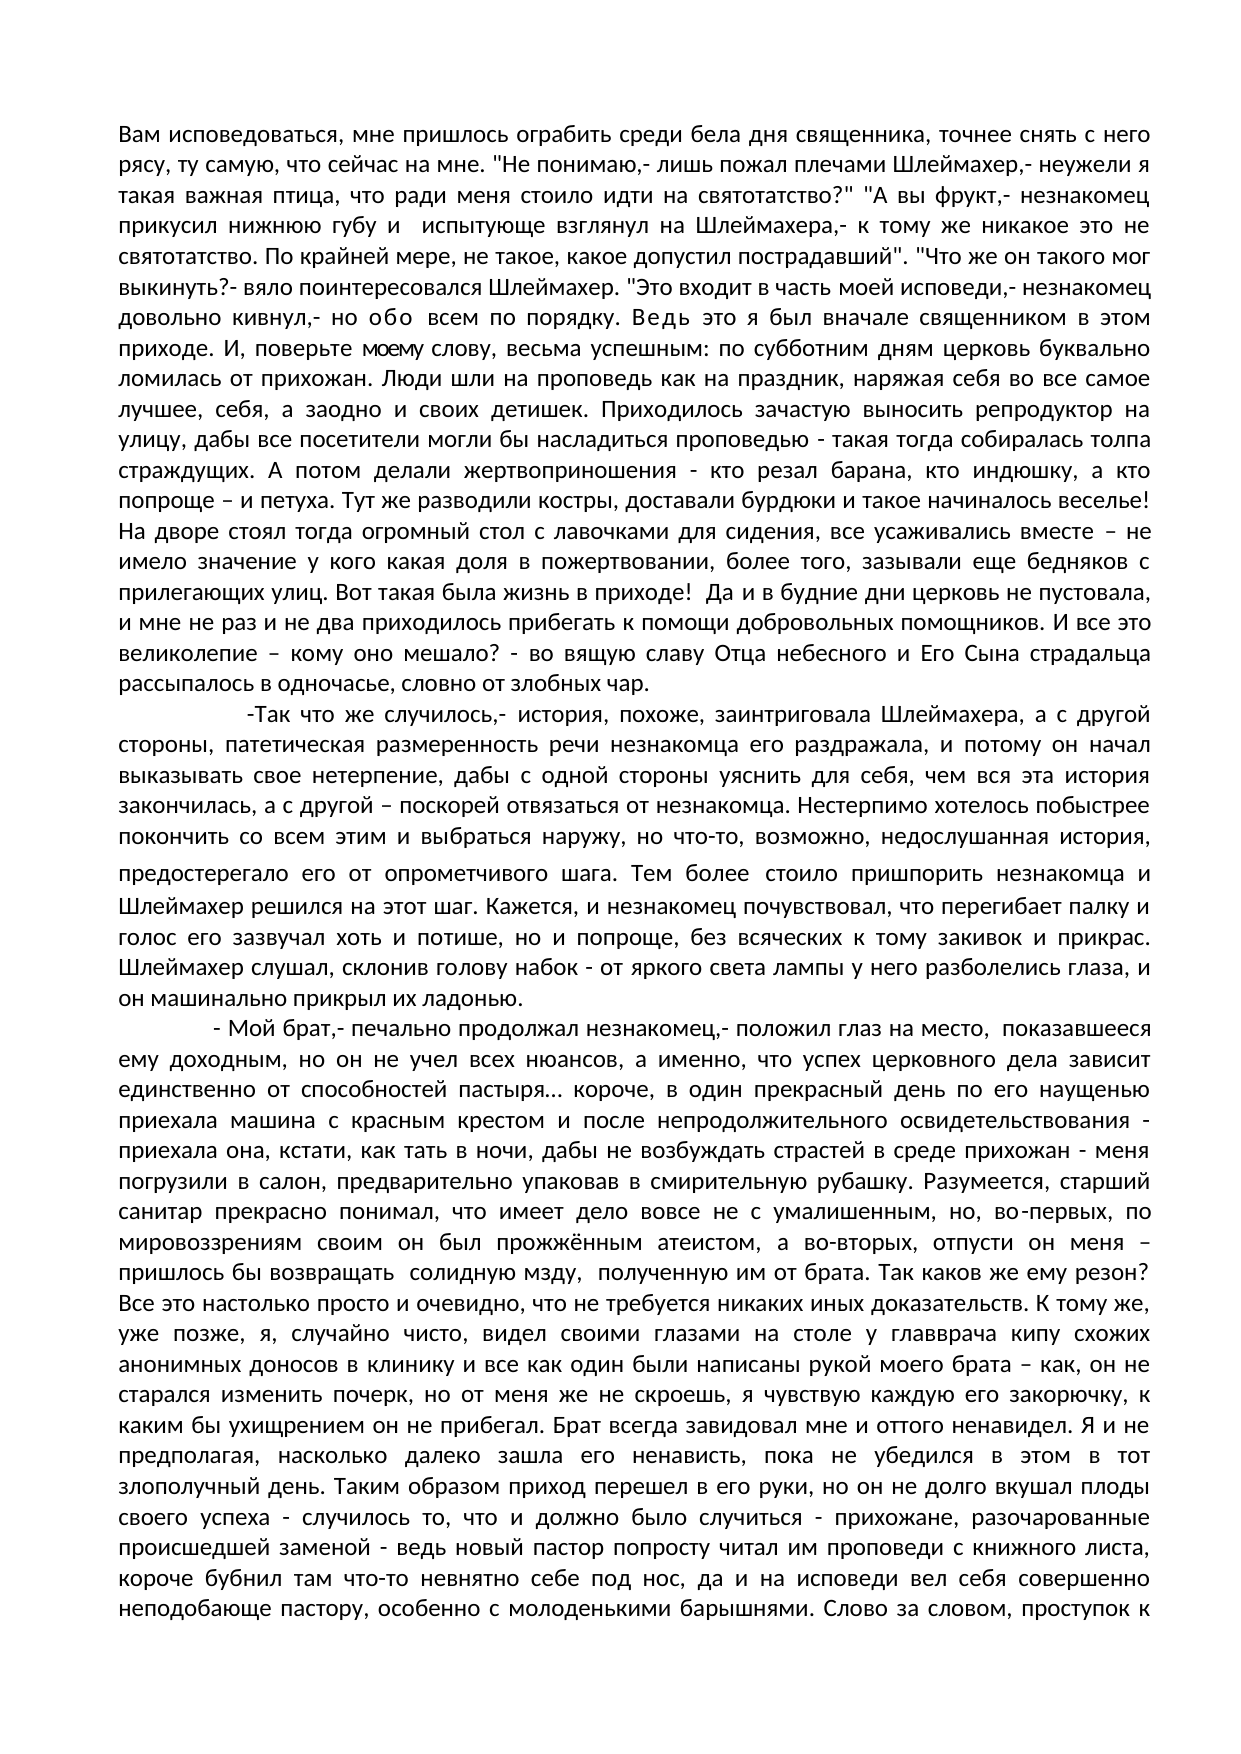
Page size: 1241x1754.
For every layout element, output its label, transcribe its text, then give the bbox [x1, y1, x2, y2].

text -Так что же случилось,- история, похоже, заинтриговала Шлеймахера, а с другой стороны, патетическая размеренность речи незнакомца его раздражала, и потому он начал выказывать свое нетерпение, дабы с одной стороны уяснить для себя, чем вся эта история закончилась, а с другой – поскорей отвязаться от незнакомца. Нестерпимо хотелось побыстрее покончить со всем этим и выбраться наружу, но что-то, возможно, недослушанная история, предостерегало его от опрометчивого шага. Тем более стоило пришпорить незнакомца и Шлеймахер решился на этот шаг. Кажется, и незнакомец почувствовал, что перегибает палку и голос его зазвучал хоть и потише, но и попроще, без всяческих к тому закивок и прикрас. Шлеймахер слушал, склонив голову набок - от яркого света лампы у него разболелись глаза, и он машинально прикрыл их ладонью. [118, 698, 1152, 1012]
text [118, 118, 1152, 698]
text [118, 1012, 1152, 1623]
